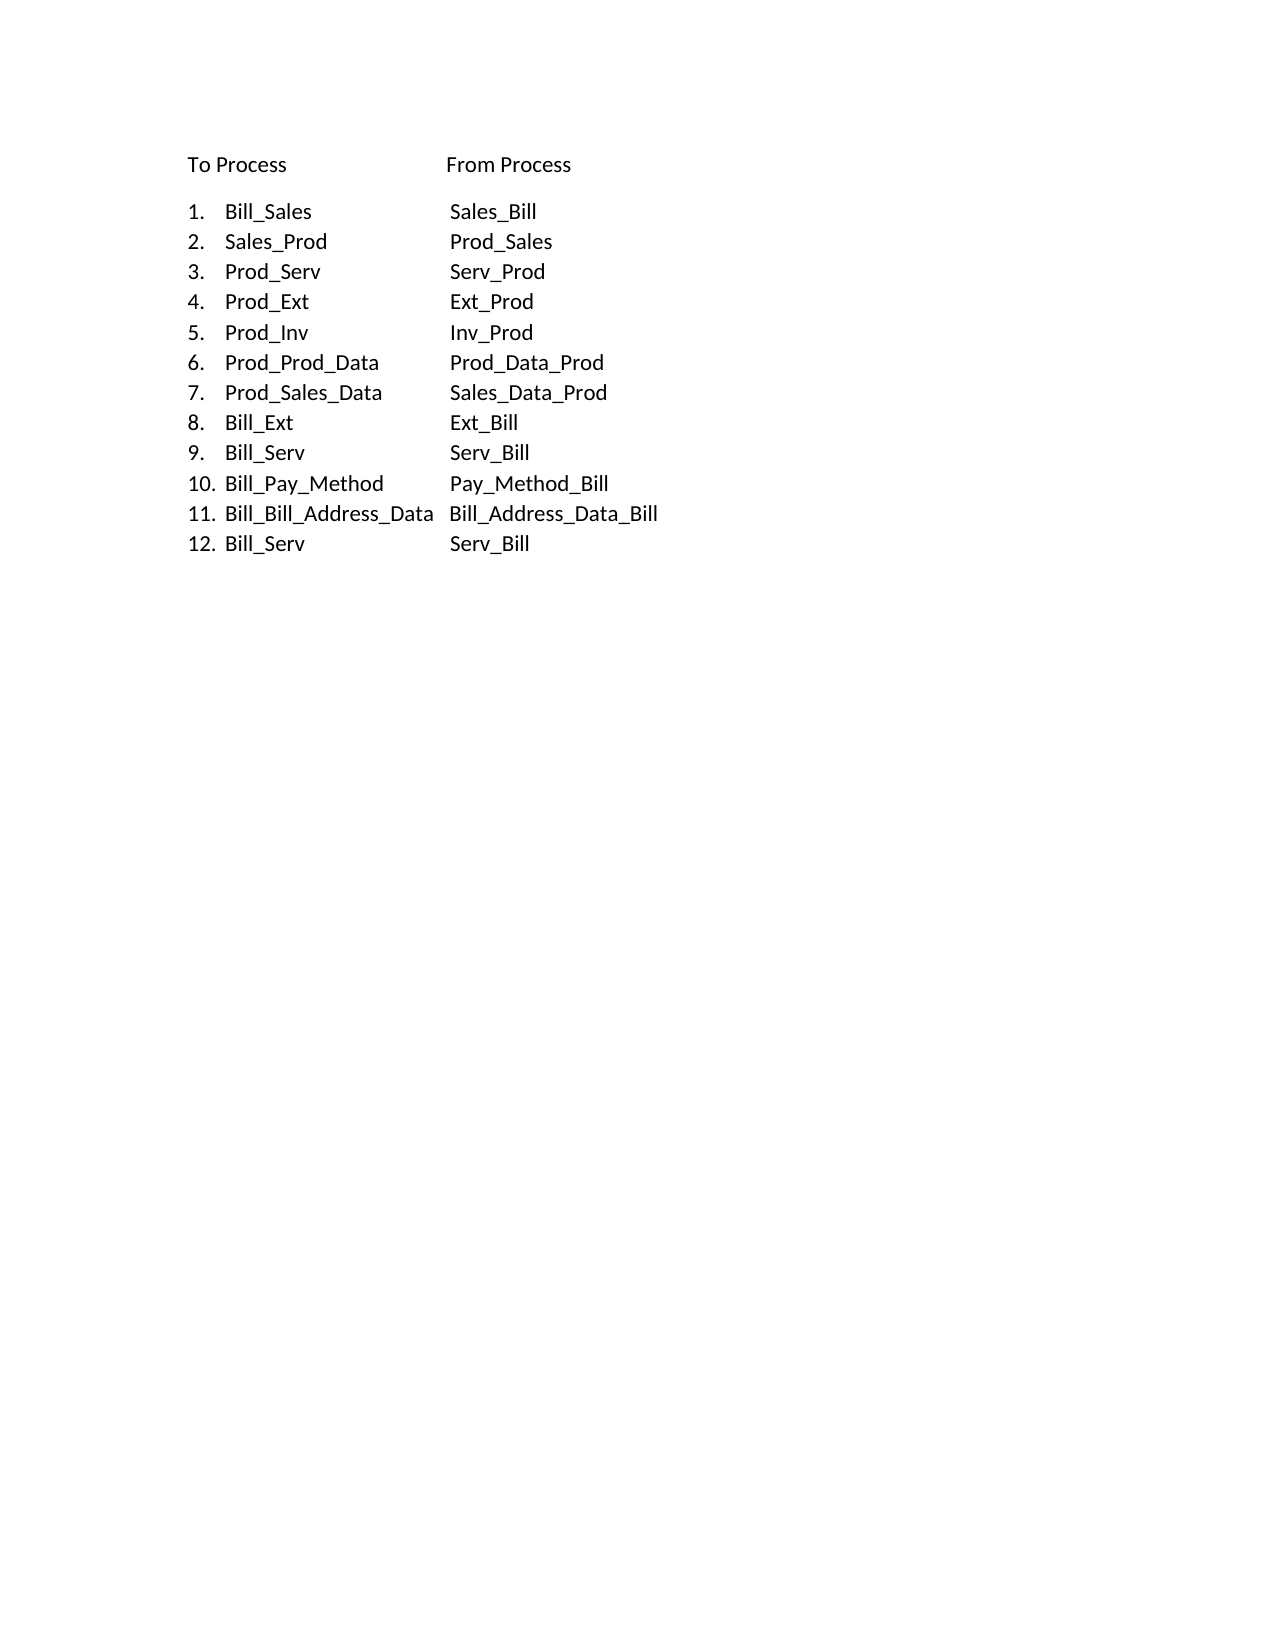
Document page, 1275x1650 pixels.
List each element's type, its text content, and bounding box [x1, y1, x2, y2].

list Prod_Serv Serv_Prod [187, 257, 1125, 285]
list Bill_Pay_Method Pay_Method_Bill [187, 469, 1125, 497]
list Prod_Ext Ext_Prod [187, 287, 1125, 316]
list Bill_Serv Serv_Bill [187, 438, 1125, 467]
list Prod_Inv Inv_Prod [187, 318, 1125, 346]
text To Process From Process [150, 150, 1125, 178]
list Bill_Bill_Address_Data Bill_Address_Data_Bill [187, 499, 1125, 527]
list Bill_Serv Serv_Bill [187, 529, 1125, 557]
list Prod_Sales_Data Sales_Data_Prod [187, 378, 1125, 406]
list Bill_Sales Sales_Bill [187, 197, 1125, 225]
list Prod_Prod_Data Prod_Data_Prod [187, 348, 1125, 376]
list Sales_Prod Prod_Sales [187, 227, 1125, 255]
list Bill_Ext Ext_Bill [187, 408, 1125, 436]
